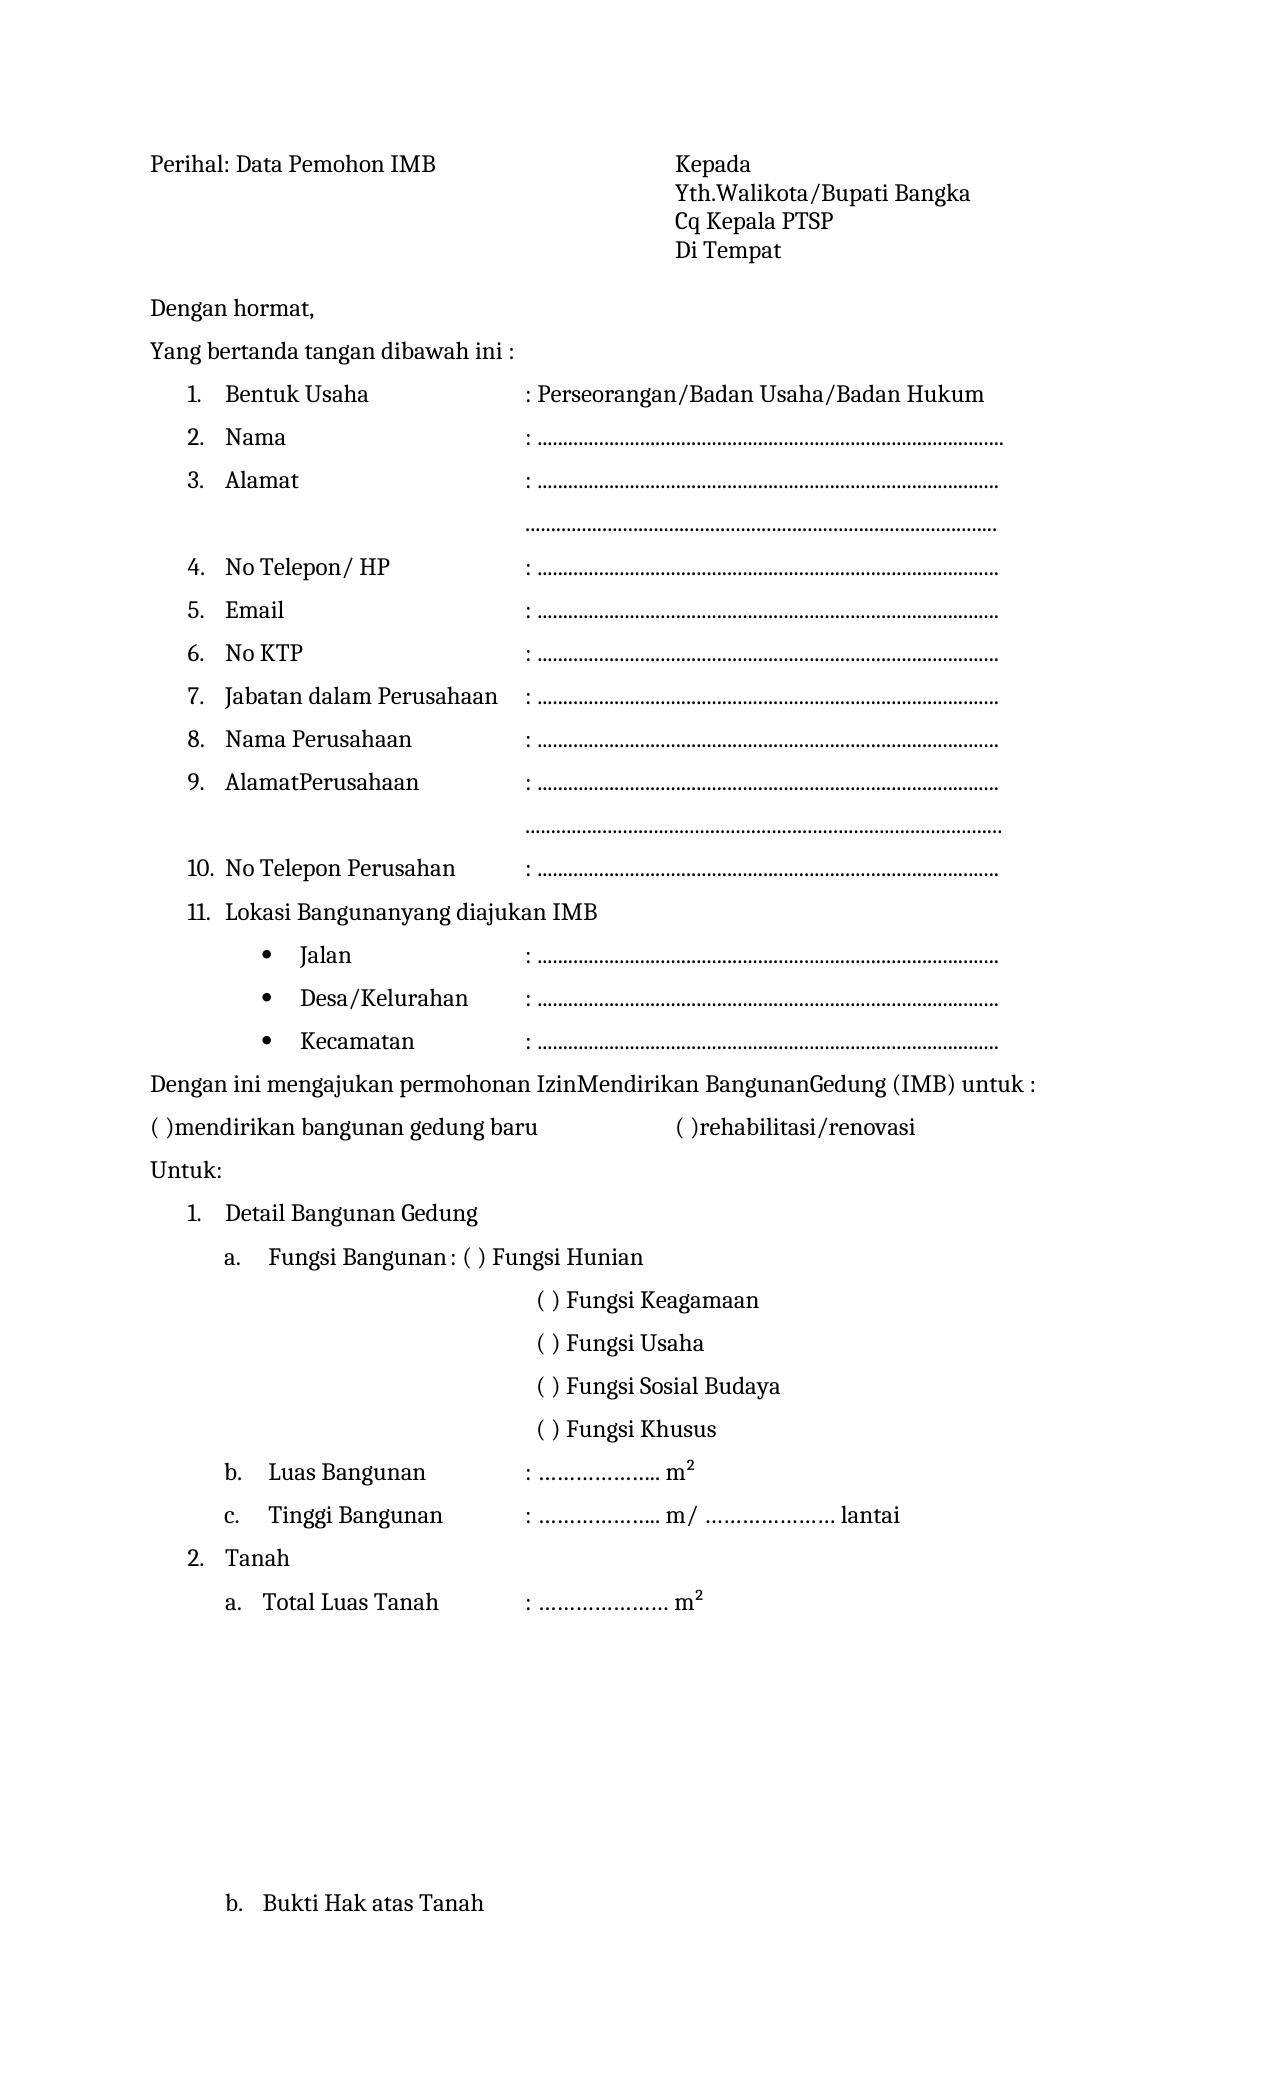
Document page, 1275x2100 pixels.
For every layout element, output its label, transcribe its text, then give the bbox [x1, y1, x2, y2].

list Bukti Hak atas Tanah [225, 1889, 1125, 1918]
list Jalan : .......................................................................................... [262, 941, 1125, 969]
text Yth.Walikota/Bupati Bangka [600, 179, 1125, 207]
list Total Luas Tanah : ………………… m² [225, 1587, 1125, 1616]
list Alamat : .......................................................................................... [187, 466, 1125, 495]
list ( ) Fungsi Keagamaan [493, 1286, 1125, 1314]
list Lokasi Bangunanyang diajukan IMB [187, 897, 1125, 926]
list Nama Perusahaan : .......................................................................................... [187, 725, 1125, 754]
text Perihal: Data Pemohon IMB Kepada [150, 150, 1125, 179]
text ............................................................................................ [450, 509, 1125, 538]
list Tinggi Bangunan : ……………….. m/ ………………… lantai [224, 1501, 1125, 1530]
list ( ) Fungsi Sosial Budaya [493, 1372, 1125, 1401]
list Nama : ........................................................................................... [187, 423, 1125, 452]
list ( ) Fungsi Usaha [224, 1329, 1125, 1357]
text Cq Kepala PTSP [600, 207, 1125, 236]
list Luas Bangunan : ……………….. m² [224, 1458, 1125, 1487]
list AlamatPerusahaan : .......................................................................................... [187, 768, 1125, 797]
text Dengan ini mengajukan permohonan IzinMendirikan BangunanGedung (IMB) untuk : [150, 1070, 1125, 1099]
text Yang bertanda tangan dibawah ini : [150, 337, 1125, 366]
list Email : .......................................................................................... [187, 596, 1125, 624]
text Di Tempat [600, 236, 1125, 265]
list Tanah [187, 1544, 1125, 1573]
list No KTP : .......................................................................................... [187, 639, 1125, 667]
text Dengan hormat, [150, 294, 1125, 322]
list Bentuk Usaha : Perseorangan/Badan Usaha/Badan Hukum [187, 380, 1125, 409]
list Kecamatan : .......................................................................................... [262, 1027, 1125, 1056]
text Untuk: [150, 1156, 1125, 1185]
list No Telepon/ HP : .......................................................................................... [187, 552, 1125, 581]
list Fungsi Bangunan : ( ) Fungsi Hunian [224, 1242, 1125, 1271]
list ( ) Fungsi Khusus [461, 1415, 1125, 1444]
list ............................................................................................. [450, 811, 1125, 840]
text ( )mendirikan bangunan gedung baru ( )rehabilitasi/renovasi [150, 1113, 1125, 1142]
list Jabatan dalam Perusahaan : .......................................................................................... [187, 682, 1125, 711]
list Desa/Kelurahan : .......................................................................................... [262, 984, 1125, 1012]
list Detail Bangunan Gedung [187, 1199, 1125, 1228]
list No Telepon Perusahan : .......................................................................................... [187, 854, 1125, 883]
